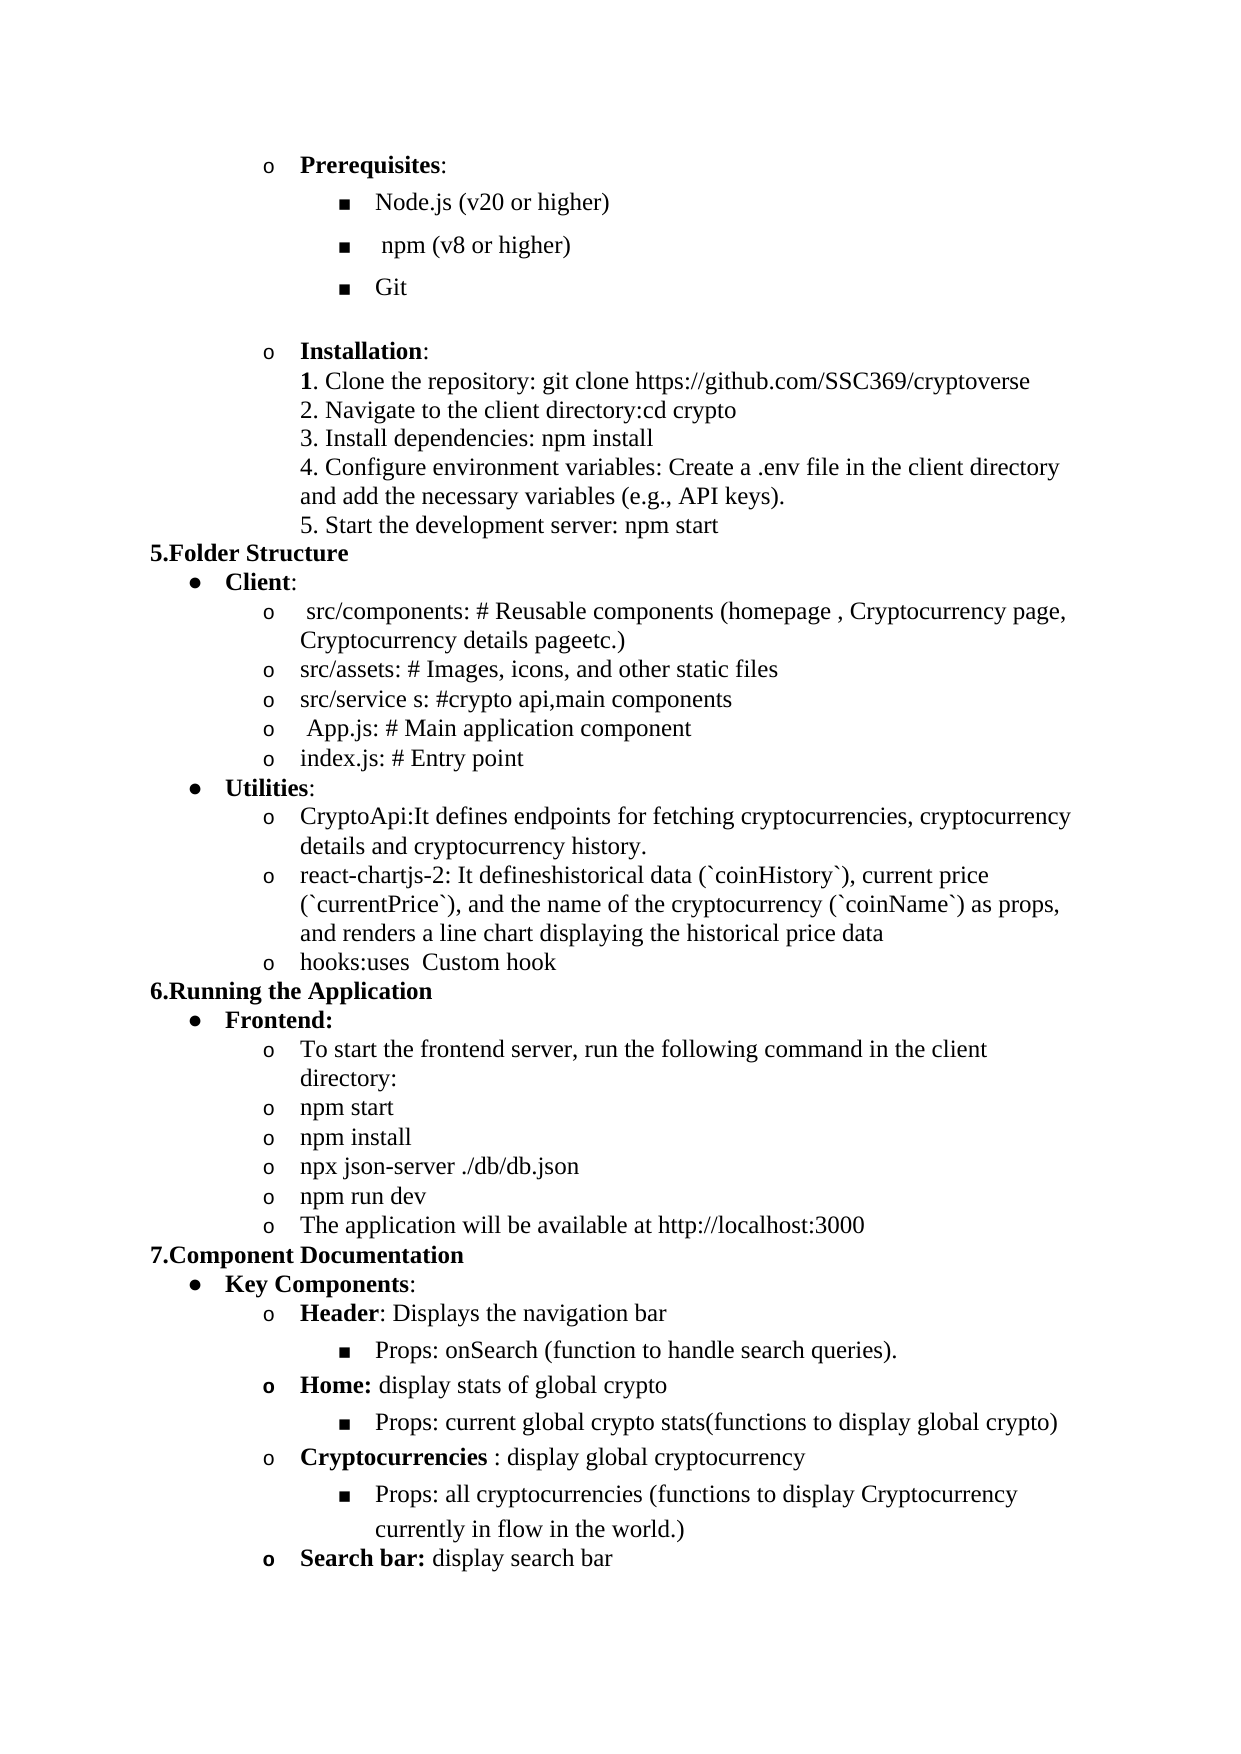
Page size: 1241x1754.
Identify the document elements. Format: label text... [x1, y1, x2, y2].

list Search bar: display search bar [262, 1543, 1090, 1573]
list npm install [262, 1122, 1090, 1151]
list Props: onSearch (function to handle search queries). [337, 1327, 1090, 1370]
list Client: [187, 567, 1090, 596]
list npx json-server ./db/db.json [262, 1151, 1090, 1181]
text 5.Folder Structure [150, 538, 1090, 567]
list src/components: # Reusable components (homepage , Cryptocurrency page, Cryptocurrency details pageetc.) [262, 596, 1090, 654]
list npm (v8 or higher) [337, 222, 1090, 265]
list Node.js (v20 or higher) [337, 179, 1090, 222]
list To start the frontend server, run the following command in the client directory: [262, 1034, 1090, 1092]
list index.js: # Entry point [262, 743, 1090, 773]
list Utilities: [187, 773, 1090, 801]
list App.js: # Main application component [262, 713, 1090, 743]
list Prerequisites: [262, 150, 1090, 179]
text 4. Configure environment variables: Create a .env file in the client directory and add the necessary variables (e.g., API keys). [300, 452, 1090, 510]
text 7.Component Documentation [150, 1240, 1090, 1269]
list Key Components: [187, 1269, 1090, 1298]
list Git [337, 265, 1090, 308]
list hooks:uses Custom hook [262, 947, 1090, 976]
list npm start [262, 1092, 1090, 1122]
list src/service s: #crypto api,main components [262, 684, 1090, 713]
list react-chartjs-2: It defineshistorical data (`coinHistory`), current price (`currentPrice`), and the name of the cryptocurrency (`coinName`) as props, and renders a line chart displaying the historical price data [262, 860, 1090, 947]
list Frontend: [187, 1005, 1090, 1034]
list Header: Displays the navigation bar [262, 1298, 1090, 1327]
list Props: current global crypto stats(functions to display global crypto) [337, 1399, 1090, 1442]
list npm run dev [262, 1181, 1090, 1211]
list The application will be available at http://localhost:3000 [262, 1211, 1090, 1240]
text 2. Navigate to the client directory:cd crypto [300, 395, 1090, 423]
list Cryptocurrencies : display global cryptocurrency [262, 1442, 1090, 1472]
list Home: display stats of global crypto [262, 1370, 1090, 1399]
text 1. Clone the repository: git clone https://github.com/SSC369/cryptoverse [300, 366, 1090, 395]
text 3. Install dependencies: npm install [300, 423, 1090, 452]
list src/assets: # Images, icons, and other static files [262, 654, 1090, 684]
list Installation: [262, 336, 1090, 366]
text 6.Running the Application [150, 976, 1090, 1005]
list CryptoApi:It defines endpoints for fetching cryptocurrencies, cryptocurrency details and cryptocurrency history. [262, 801, 1090, 860]
list Props: all cryptocurrencies (functions to display Cryptocurrency currently in flow in the world.) [337, 1472, 1090, 1543]
text 5. Start the development server: npm start [300, 510, 1090, 538]
